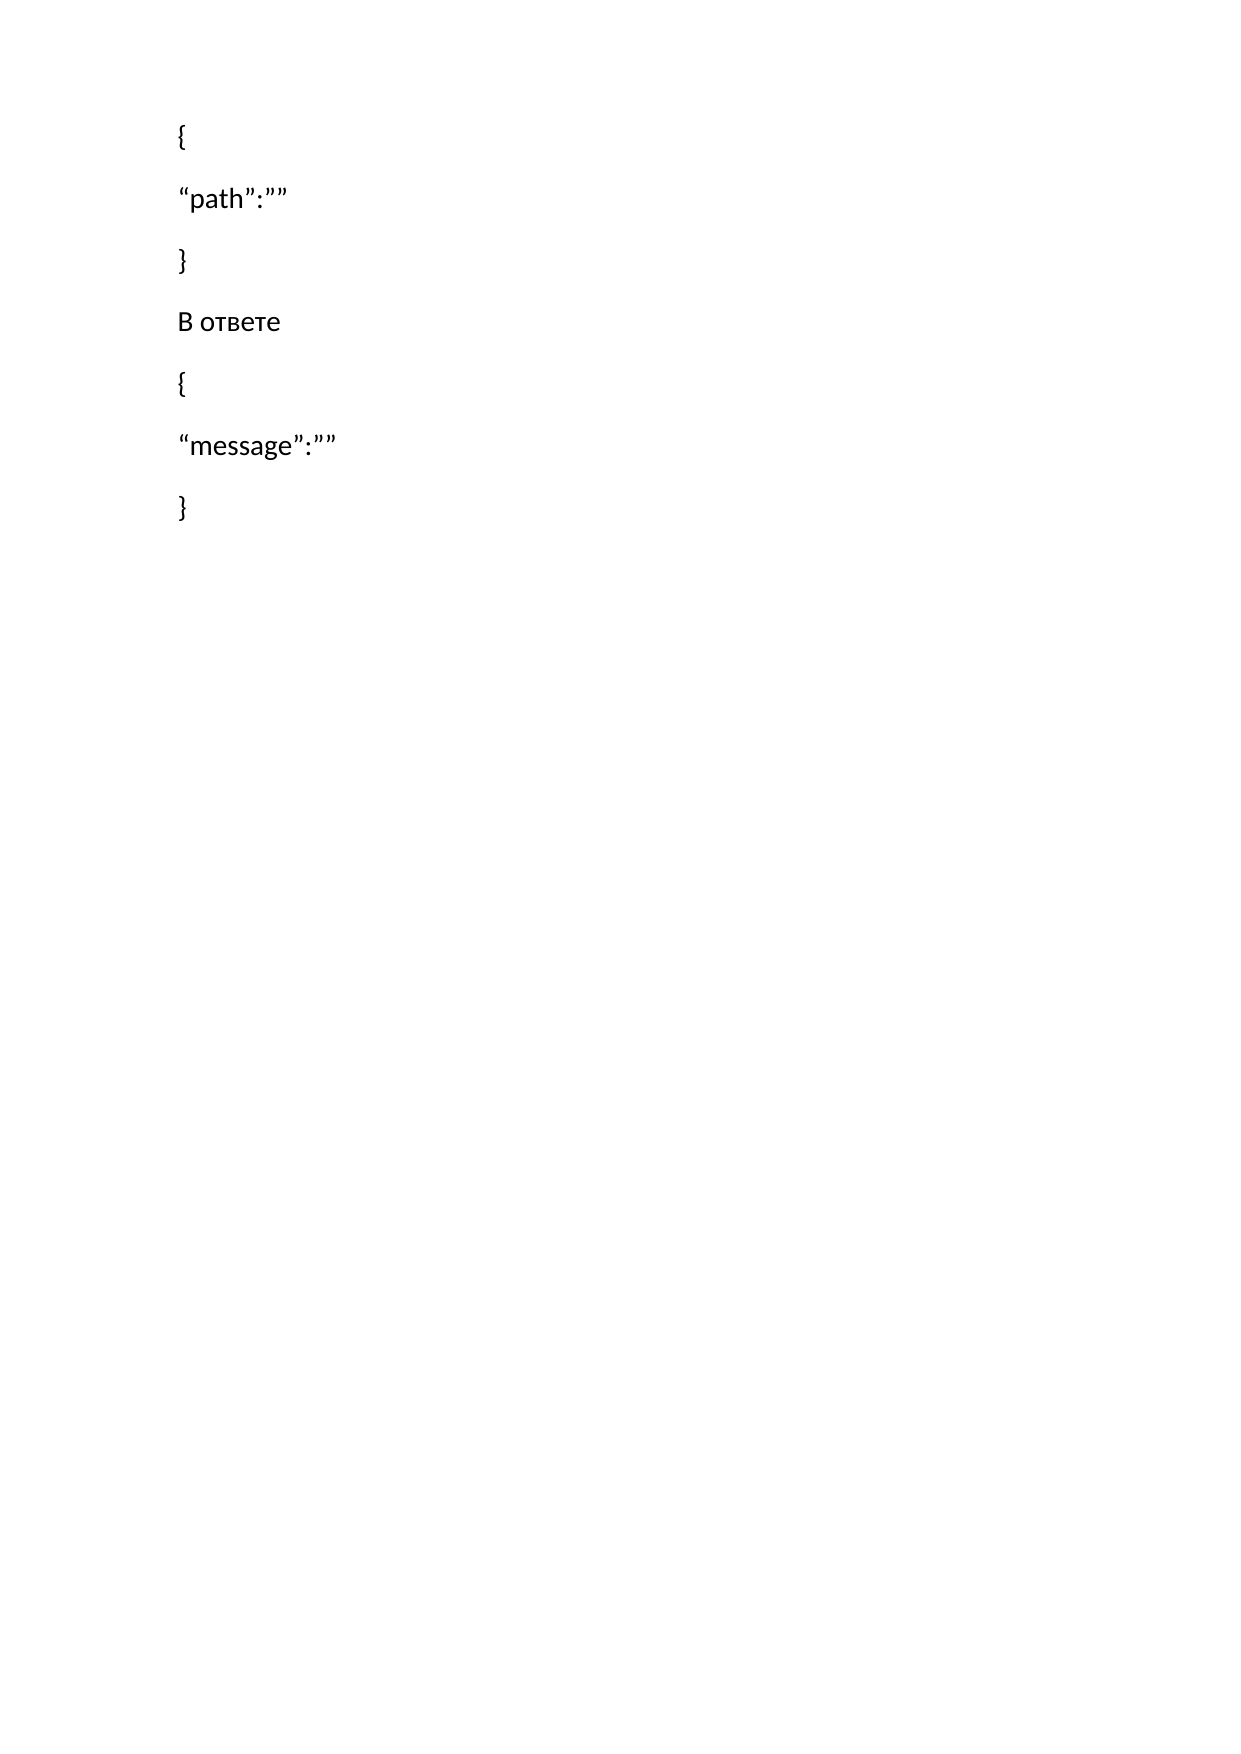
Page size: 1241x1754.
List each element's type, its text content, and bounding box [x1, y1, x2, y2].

text } [177, 242, 1152, 277]
text { [177, 365, 1152, 401]
text В ответе [177, 303, 1152, 339]
text } [177, 489, 1152, 524]
text { [177, 118, 1152, 154]
text “path”:”” [177, 180, 1152, 216]
text “message”:”” [177, 427, 1152, 463]
